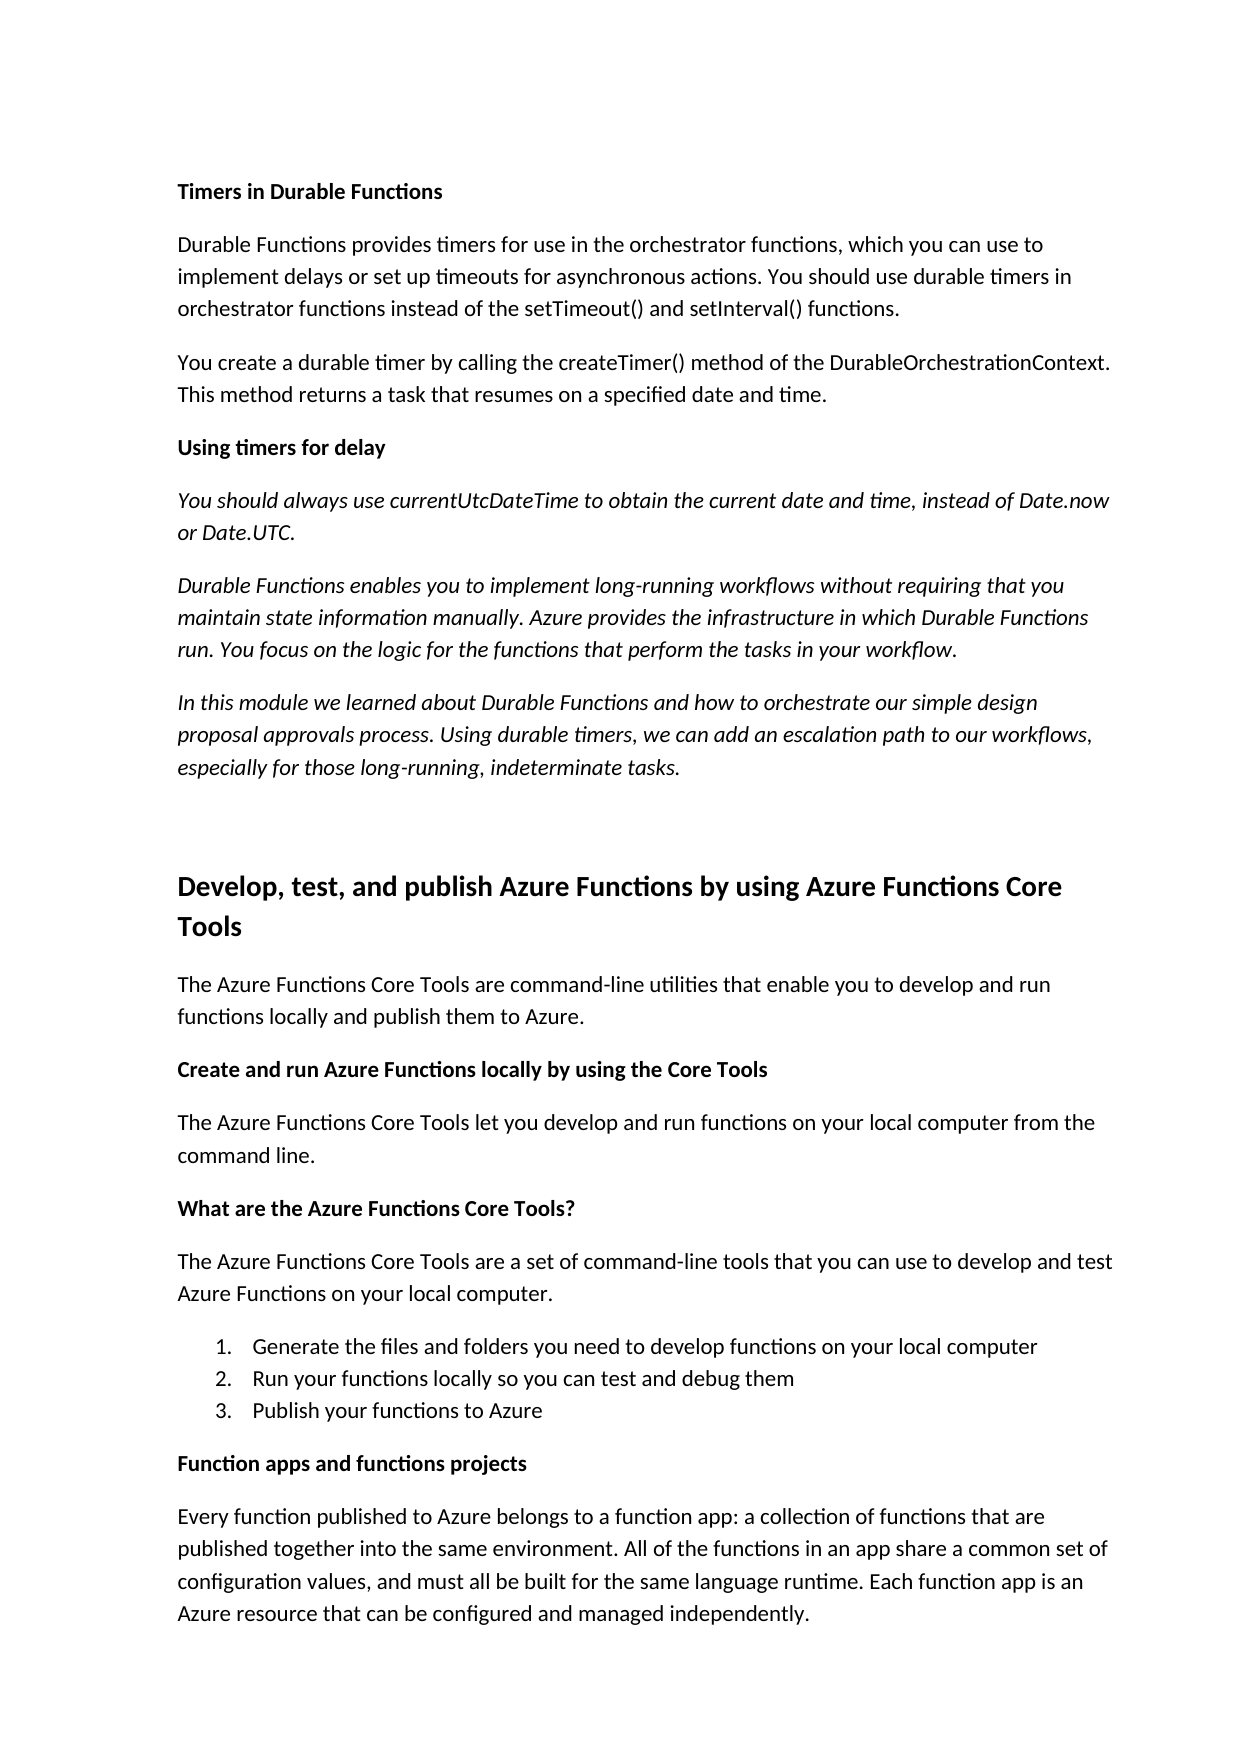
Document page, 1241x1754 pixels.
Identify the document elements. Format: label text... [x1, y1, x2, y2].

text Create and run Azure Functions locally by using the Core Tools [177, 1056, 1122, 1083]
list Generate the files and folders you need to develop functions on your local computer [215, 1332, 1122, 1360]
text Function apps and functions projects [177, 1449, 1122, 1477]
text Durable Functions provides timers for use in the orchestrator functions, which you can use to implement delays or set up timeouts for asynchronous actions. You should use durable timers in orchestrator functions instead of the setTimeout() and setInterval() functions. [177, 230, 1122, 323]
text Timers in Durable Functions [177, 177, 1122, 205]
list Publish your functions to Azure [215, 1396, 1122, 1424]
text Durable Functions enables you to implement long-running workflows without requiring that you maintain state information manually. Azure provides the infrastructure in which Durable Functions run. You focus on the logic for the functions that perform the tasks in your workflow. [177, 571, 1122, 663]
text The Azure Functions Core Tools are command-line utilities that enable you to develop and run functions locally and publish them to Azure. [177, 970, 1122, 1031]
text The Azure Functions Core Tools are a set of command-line tools that you can use to develop and test Azure Functions on your local computer. [177, 1247, 1122, 1307]
text Using timers for delay [177, 433, 1122, 461]
text You should always use currentUtcDateTime to obtain the current date and time, instead of Date.now or Date.UTC. [177, 486, 1122, 546]
list Run your functions locally so you can test and debug them [215, 1364, 1122, 1392]
text In this module we learned about Durable Functions and how to orchestrate our simple design proposal approvals process. Using durable timers, we can add an escalation path to our workflows, especially for those long-running, indeterminate tasks. [177, 688, 1122, 781]
text What are the Azure Functions Core Tools? [177, 1194, 1122, 1222]
text The Azure Functions Core Tools let you develop and run functions on your local computer from the command line. [177, 1108, 1122, 1169]
text You create a durable timer by calling the createTimer() method of the DurableOrchestrationContext. This method returns a task that resumes on a specified date and time. [177, 348, 1122, 408]
text Every function published to Azure belongs to a function app: a collection of functions that are published together into the same environment. All of the functions in an app share a common set of configuration values, and must all be built for the same language runtime. Each function app is an Azure resource that can be configured and managed independently. [177, 1502, 1122, 1627]
text Develop, test, and publish Azure Functions by using Azure Functions Core Tools [177, 868, 1122, 944]
